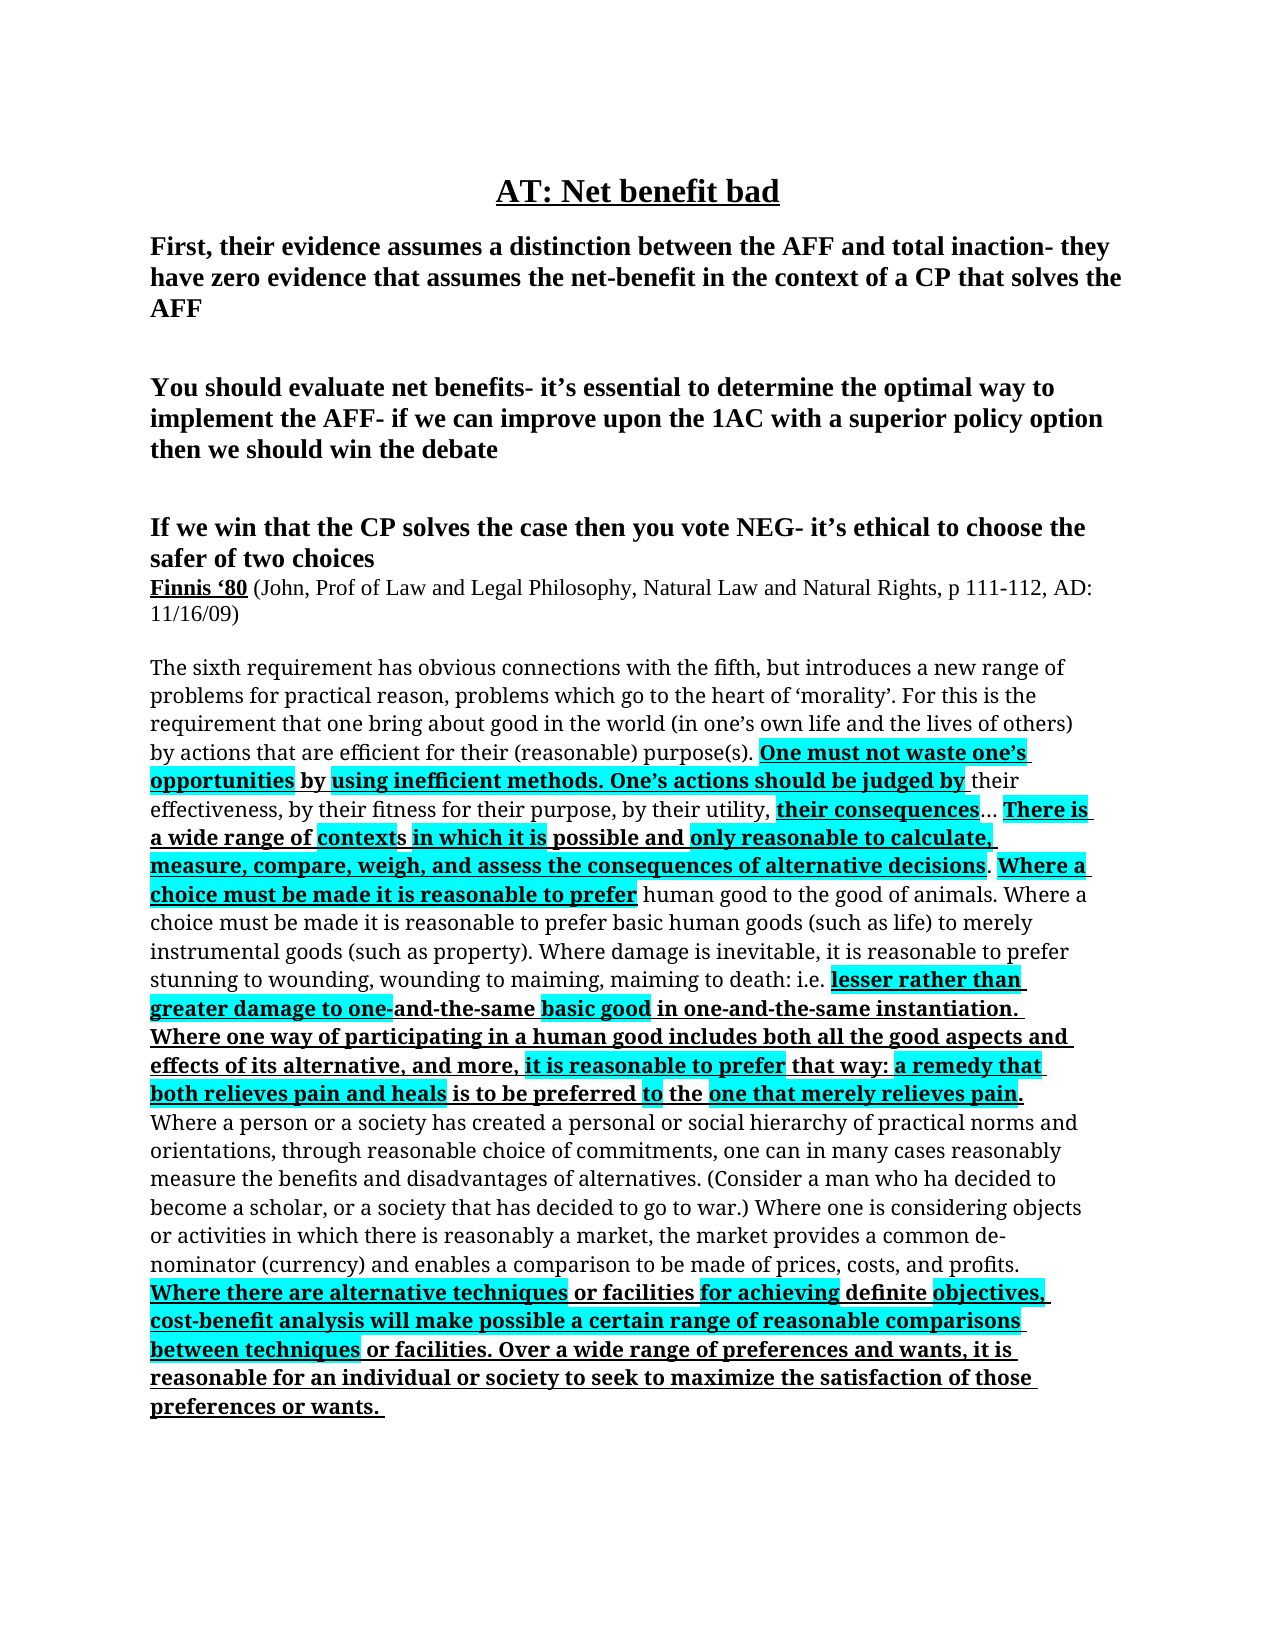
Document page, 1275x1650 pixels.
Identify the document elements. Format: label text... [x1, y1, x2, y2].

subtitle If we win that the CP solves the case then you vote NEG- it’s ethical to choose the safer of two choices [150, 511, 1125, 573]
text The sixth requirement has obvious connections with the fifth, but introduces a new range of problems for practical reason, problems which go to the heart of ‘morality’. For this is the requirement that one bring about good in the world (in one’s own life and the lives of others) by actions that are efficient for their (reasonable) purpose(s). One must not waste one’s opportunities by using inefficient methods. One’s actions should be judged by their effectiveness, by their fitness for their purpose, by their utility, their consequences… There is a wide range of contexts in which it is possible and only reasonable to calculate, measure, compare, weigh, and assess the consequences of alternative decisions. Where a choice must be made it is reasonable to prefer human good to the good of animals. Where a choice must be made it is reasonable to prefer basic human goods (such as life) to merely instrumental goods (such as property). Where damage is inevitable, it is reasonable to prefer stunning to wounding, wounding to maiming, maiming to death: i.e. lesser rather than greater damage to one-and-the-same basic good in one-and-the-same instantiation. Where one way of participating in a human good includes both all the good aspects and effects of its alternative, and more, it is reasonable to prefer that way: a remedy that both relieves pain and heals is to be preferred to the one that merely relieves pain. Where a person or a society has created a personal or social hierarchy of practical norms and orientations, through reasonable choice of commitments, one can in many cases reasonably measure the benefits and disadvantages of alternatives. (Consider a man who ha decided to become a scholar, or a society that has decided to go to war.) Where one is considering objects or activities in which there is reasonably a market, the market provides a common denominator (currency) and enables a comparison to be made of prices, costs, and profits. Where there are alternative techniques or facilities for achieving definite objectives, cost-benefit analysis will make possible a certain range of reasonable comparisons between techniques or facilities. Over a wide range of preferences and wants, it is reasonable for an individual or society to seek to maximize the satisfaction of those preferences or wants. [150, 653, 1095, 1420]
text Finnis ‘80 (John, Prof of Law and Legal Philosophy, Natural Law and Natural Rights, p 111-112, AD: 11/16/09) [150, 573, 1125, 626]
subtitle You should evaluate net benefits- it’s essential to determine the optimal way to implement the AFF- if we can improve upon the 1AC with a superior policy option then we should win the debate [150, 371, 1125, 464]
subtitle AT: Net benefit bad [150, 171, 1125, 209]
subtitle First, their evidence assumes a distinction between the AFF and total inaction- they have zero evidence that assumes the net-benefit in the context of a CP that solves the AFF [150, 230, 1125, 323]
